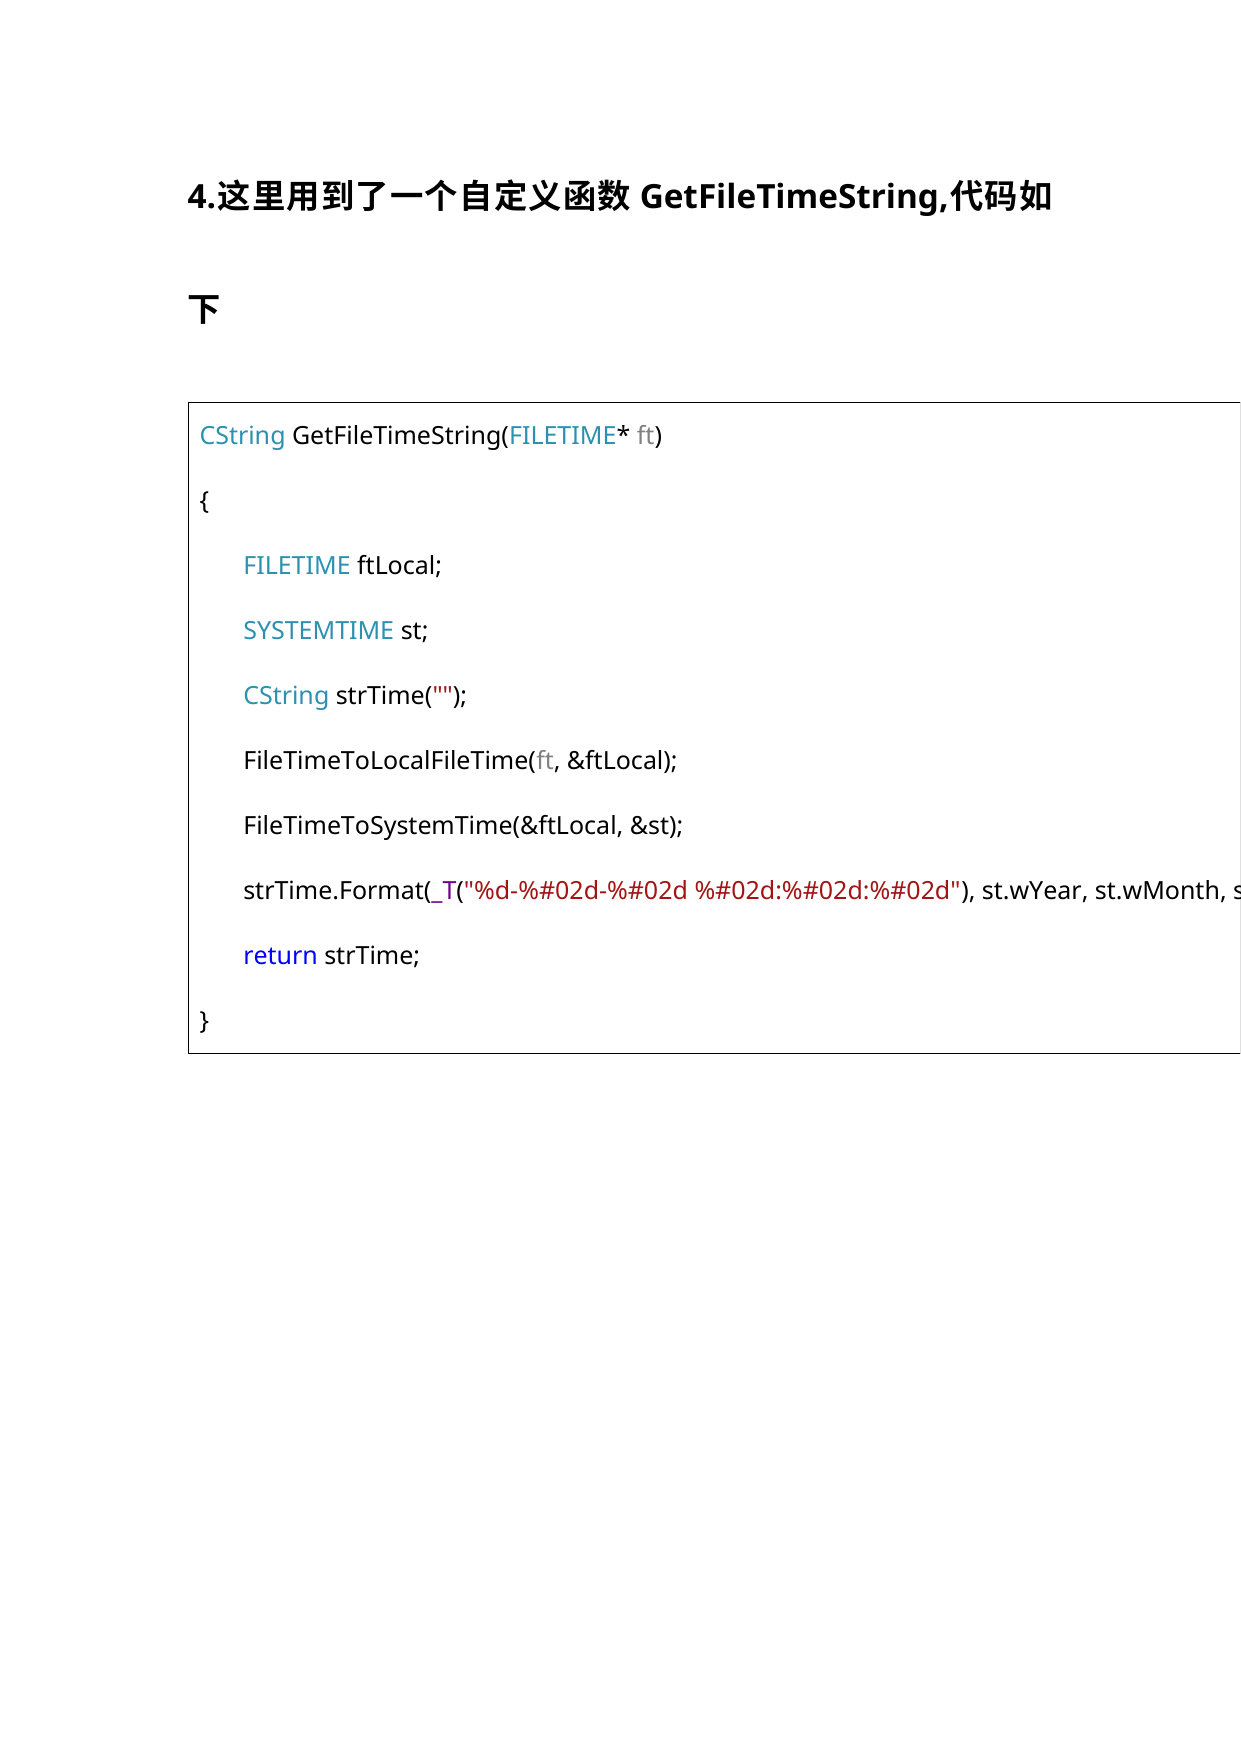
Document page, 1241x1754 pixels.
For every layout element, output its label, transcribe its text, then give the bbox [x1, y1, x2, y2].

subtitle 4.这里用到了一个自定义函数GetFileTimeString,代码如下 [187, 162, 1053, 339]
table_header CString GetFileTimeString(FILETIME* ft) { FILETIME ftLocal; SYSTEMTIME st; CString strTime(""); FileTimeToLocalFileTime(ft, &ftLocal); FileTimeToSystemTime(&ftLocal, &st); strTime.Format(_T("%d-%#02d-%#02d %#02d:%#02d:%#02d"), st.wYear, st.wMonth, st.wDay, st.wHour, st.wMinute, st.wSecond); return strTime; } [189, 403, 1240, 1053]
